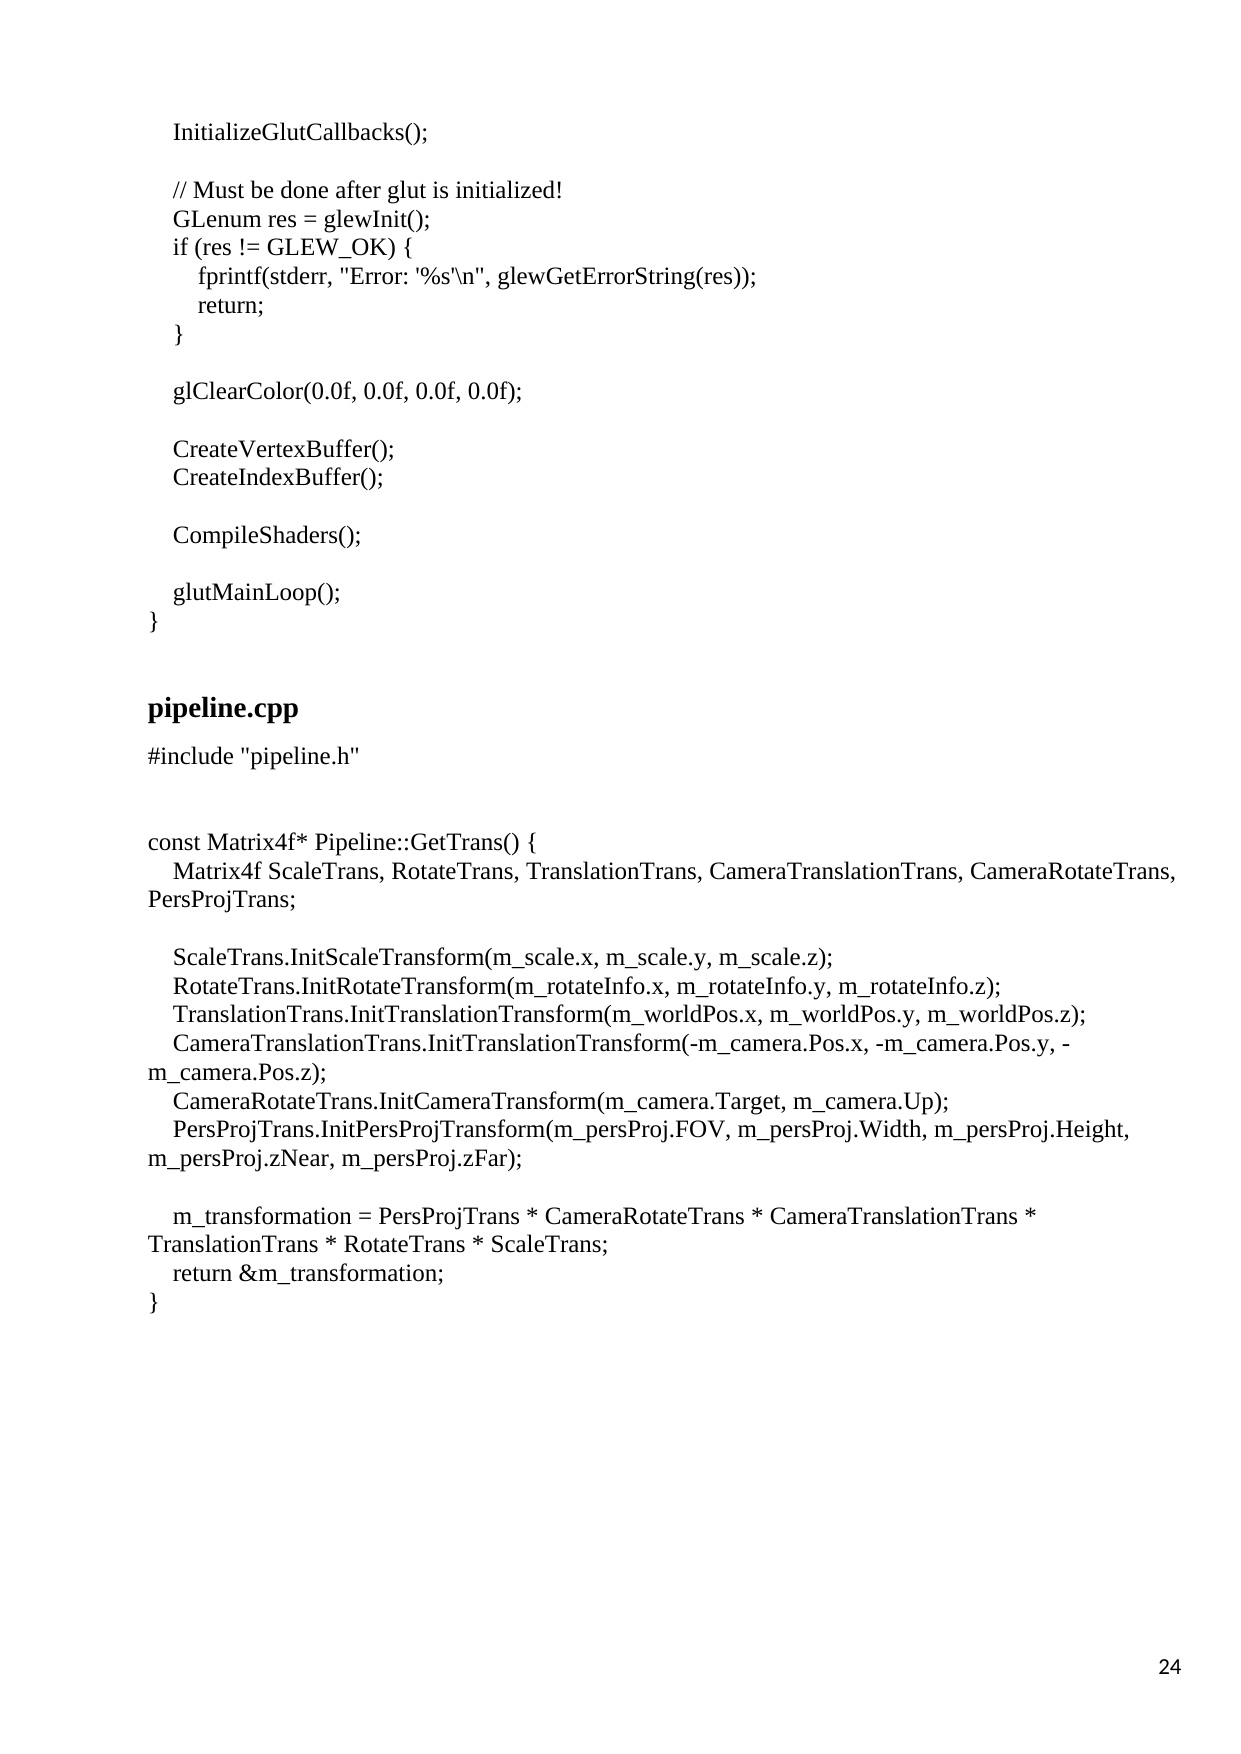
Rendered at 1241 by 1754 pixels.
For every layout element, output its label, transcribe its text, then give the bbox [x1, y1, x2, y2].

text #include "pipeline.h" [148, 741, 1181, 769]
text glClearColor(0.0f, 0.0f, 0.0f, 0.0f); [148, 376, 1181, 405]
text ScaleTrans.InitScaleTransform(m_scale.x, m_scale.y, m_scale.z); [148, 942, 1181, 971]
text } [148, 319, 1181, 347]
text RotateTrans.InitRotateTransform(m_rotateInfo.x, m_rotateInfo.y, m_rotateInfo.z); [148, 971, 1181, 999]
text if (res != GLEW_OK) { [148, 232, 1181, 261]
text CreateIndexBuffer(); [148, 462, 1181, 491]
text } [148, 1287, 1181, 1316]
text CreateVertexBuffer(); [148, 434, 1181, 462]
text CameraRotateTrans.InitCameraTransform(m_camera.Target, m_camera.Up); [148, 1086, 1181, 1114]
text pipeline.cpp [148, 691, 1181, 724]
text } [148, 606, 1181, 635]
text CameraTranslationTrans.InitTranslationTransform(-m_camera.Pos.x, -m_camera.Pos.y, -m_camera.Pos.z); [148, 1028, 1181, 1086]
text InitializeGlutCallbacks(); [148, 117, 1181, 146]
text return &m_transformation; [148, 1258, 1181, 1287]
text m_transformation = PersProjTrans * CameraRotateTrans * CameraTranslationTrans * TranslationTrans * RotateTrans * ScaleTrans; [148, 1201, 1181, 1258]
text GLenum res = glewInit(); [148, 204, 1181, 232]
text fprintf(stderr, "Error: '%s'\n", glewGetErrorString(res)); [148, 261, 1181, 290]
text const Matrix4f* Pipeline::GetTrans() { [148, 827, 1181, 856]
text glutMainLoop(); [148, 577, 1181, 606]
text PersProjTrans.InitPersProjTransform(m_persProj.FOV, m_persProj.Width, m_persProj.Height, m_persProj.zNear, m_persProj.zFar); [148, 1114, 1181, 1172]
text TranslationTrans.InitTranslationTransform(m_worldPos.x, m_worldPos.y, m_worldPos.z); [148, 999, 1181, 1028]
text return; [148, 290, 1181, 319]
text CompileShaders(); [148, 520, 1181, 549]
text Matrix4f ScaleTrans, RotateTrans, TranslationTrans, CameraTranslationTrans, CameraRotateTrans, PersProjTrans; [148, 856, 1181, 913]
text // Must be done after glut is initialized! [148, 175, 1181, 204]
